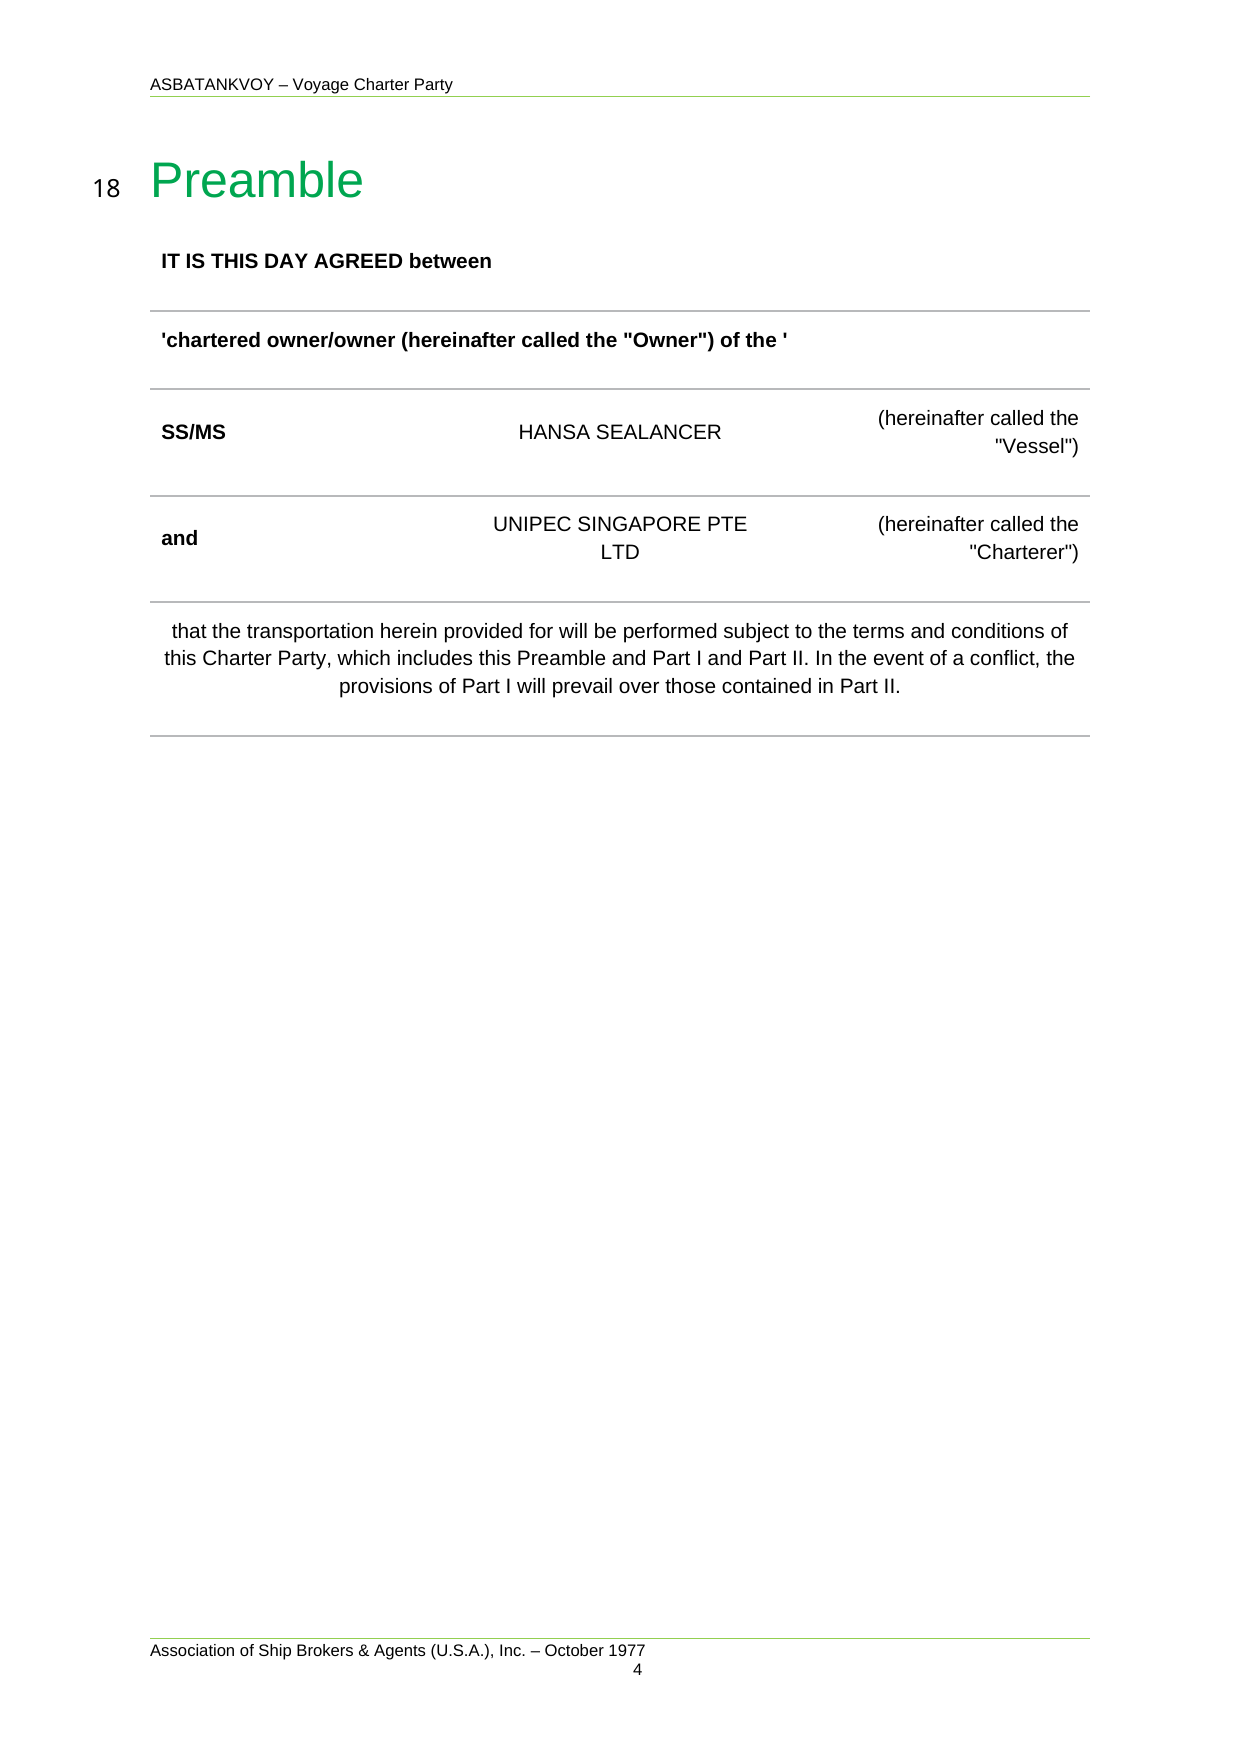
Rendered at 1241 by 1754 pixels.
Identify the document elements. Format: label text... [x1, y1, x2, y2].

table_header UNIPEC SINGAPORE PTE LTD [463, 497, 777, 601]
table_header that the transportation herein provided for will be performed subject to the terms and conditions of this Charter Party, which includes this Preamble and Part I and Part II. In the event of a conflict, the provisions of Part I will prevail over those contained in Part II. [150, 603, 1090, 735]
table_header HANSA SEALANCER [463, 390, 777, 494]
table_header IT IS THIS DAY AGREED between [150, 233, 1090, 310]
table_header 'chartered owner/owner (hereinafter called the "Owner") of the ' [150, 312, 1090, 388]
text Preamble [150, 150, 1090, 207]
table_header and [150, 497, 463, 601]
table_header (hereinafter called the "Charterer") [777, 497, 1090, 601]
table_header (hereinafter called the "Vessel") [777, 390, 1090, 494]
table_header SS/MS [150, 390, 463, 494]
